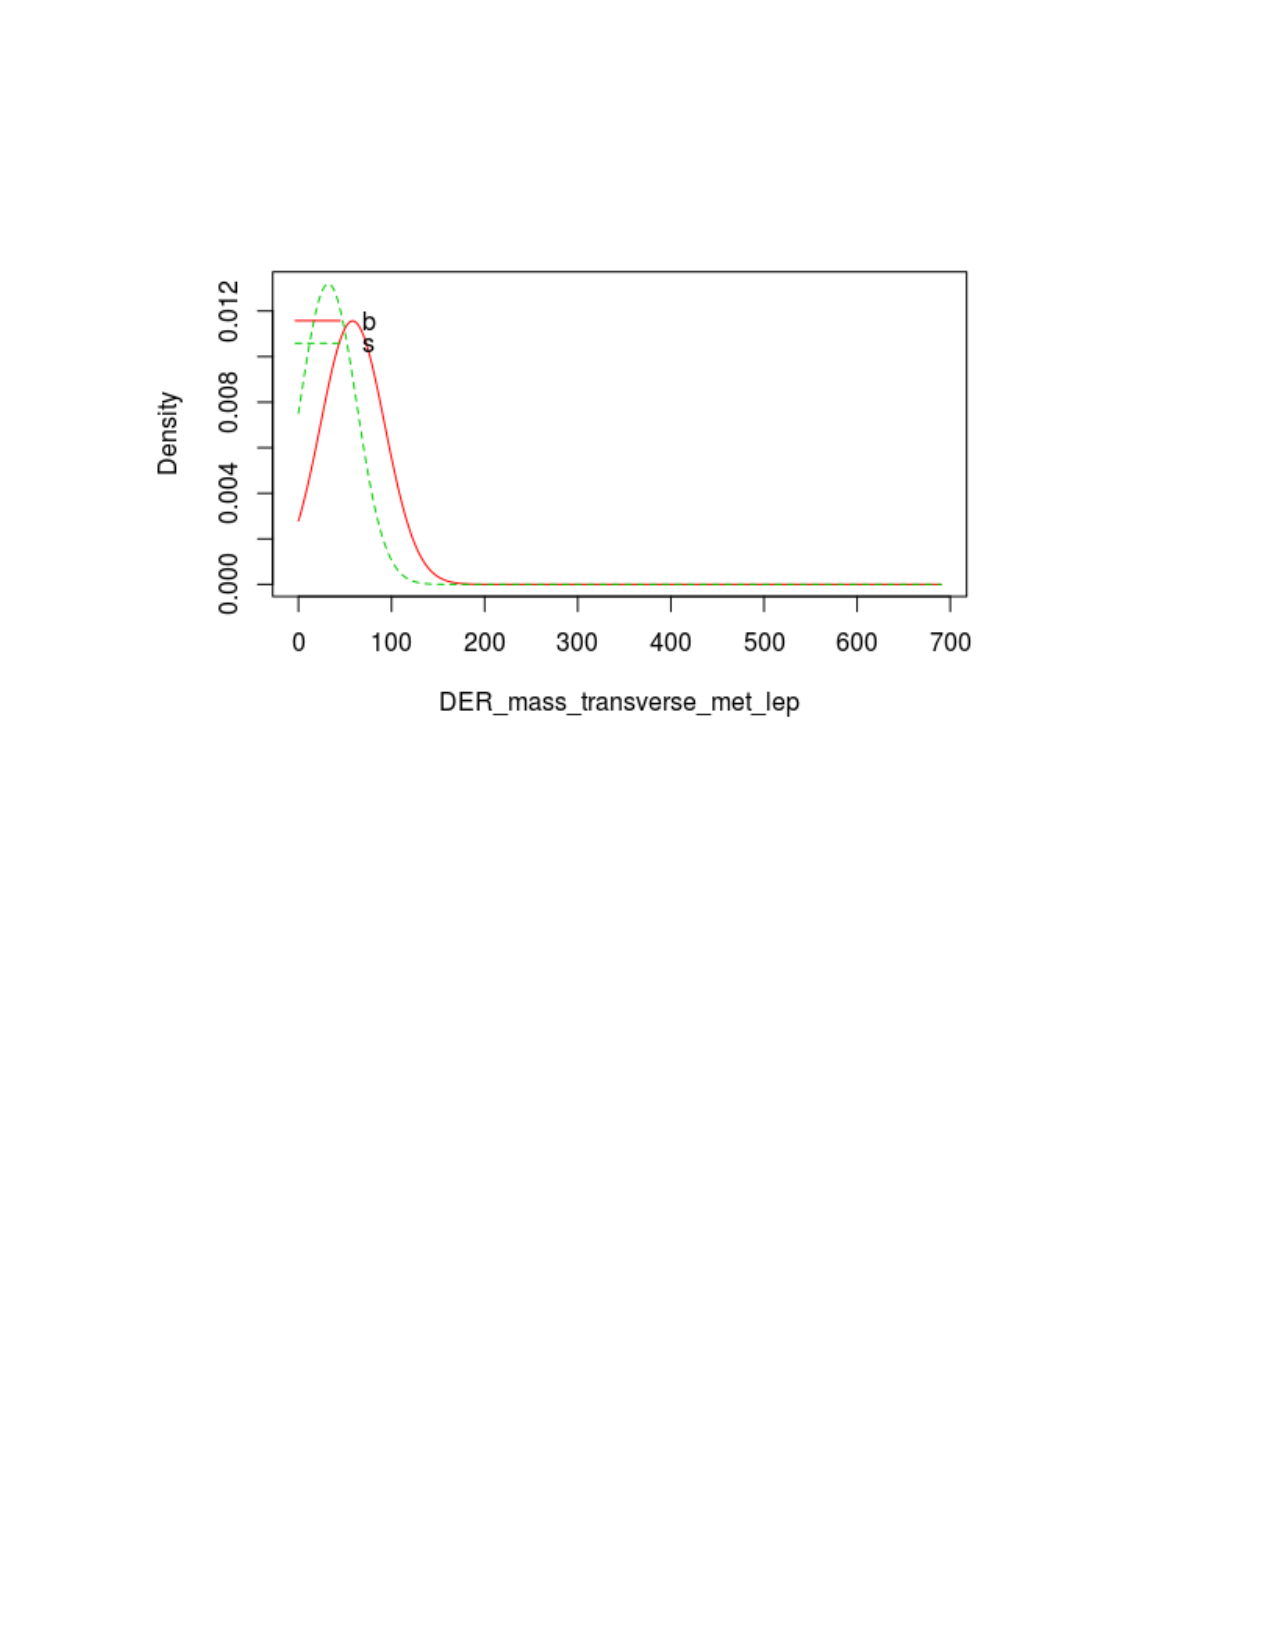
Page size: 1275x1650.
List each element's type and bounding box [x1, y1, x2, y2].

picture [150, 150, 1030, 750]
